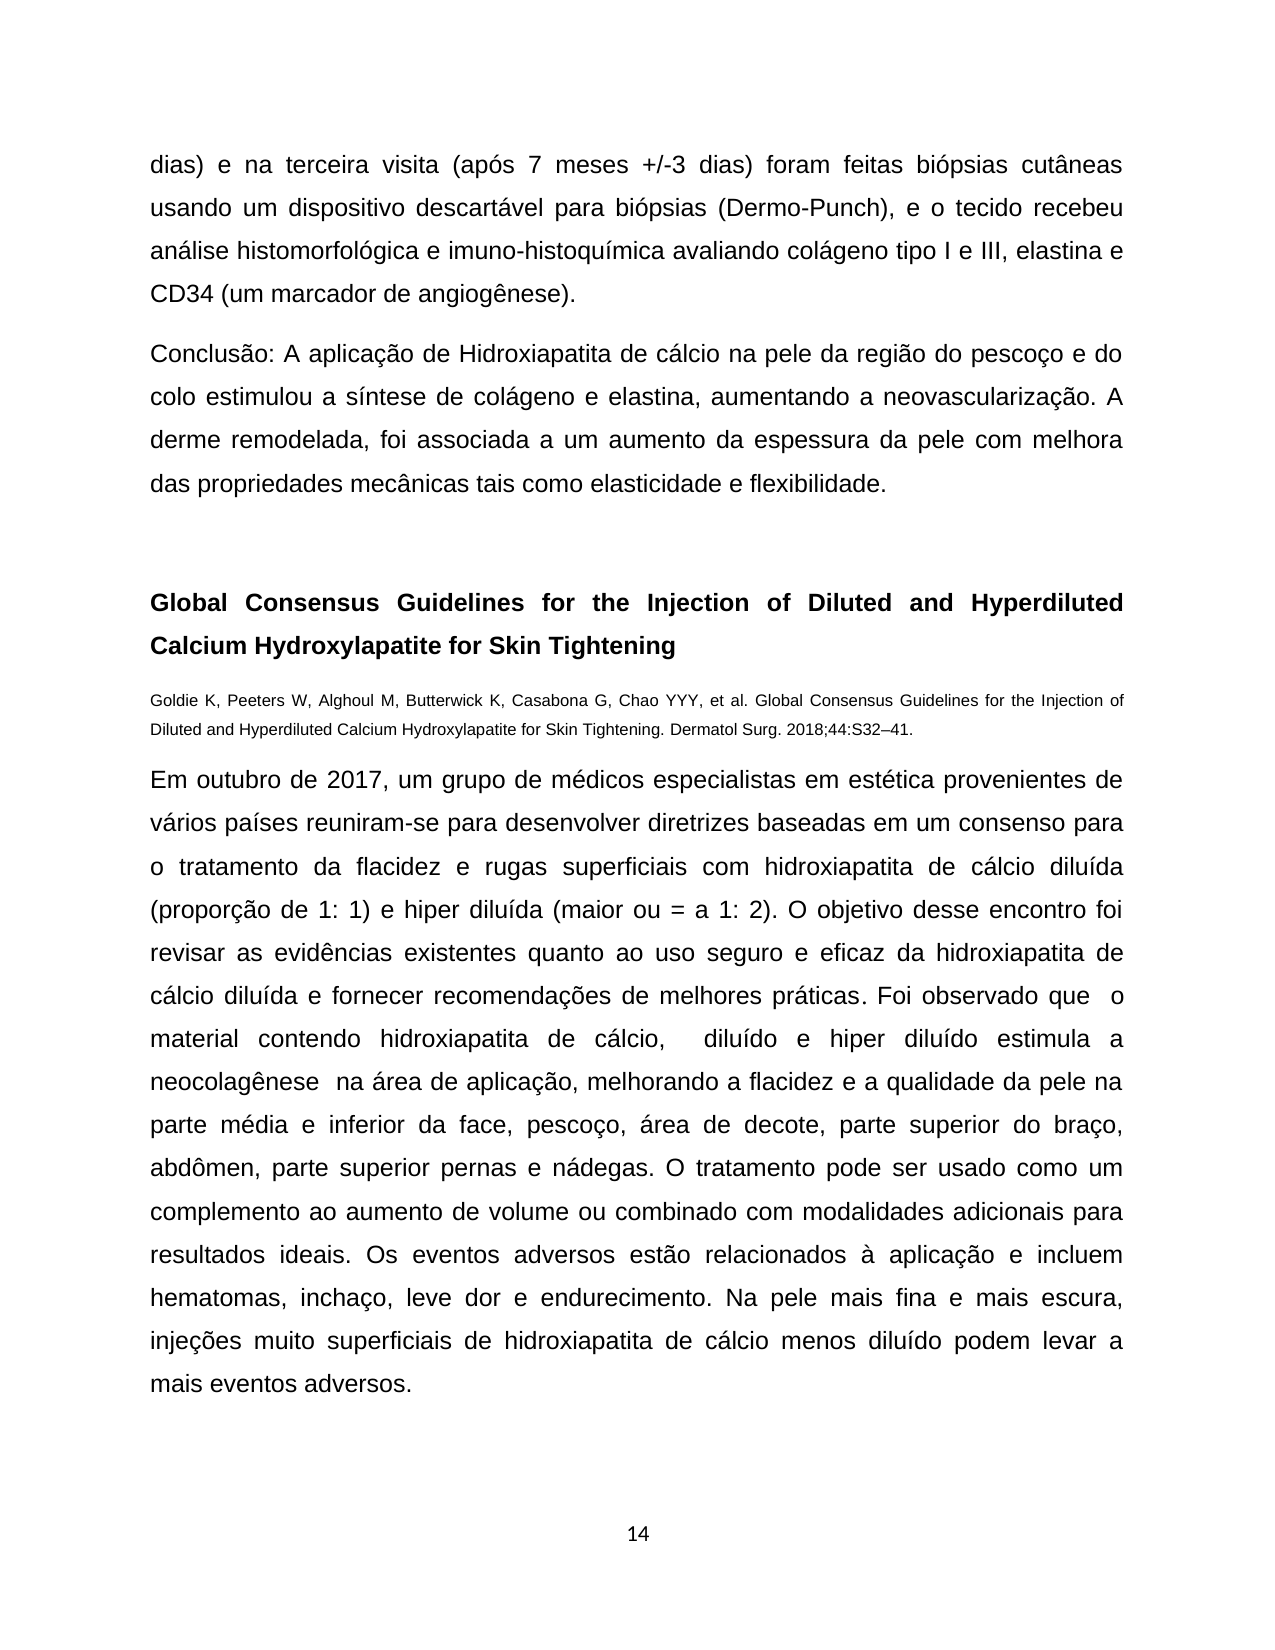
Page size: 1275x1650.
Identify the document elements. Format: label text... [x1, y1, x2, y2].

text Goldie K, Peeters W, Alghoul M, Butterwick K, Casabona G, Chao YYY, et al. Global Consensus Guidelines for the Injection of Diluted and Hyperdiluted Calcium Hydroxylapatite for Skin Tightening. Dermatol Surg. 2018;44:S32–41. [150, 691, 1125, 739]
text Em outubro de 2017, um grupo de médicos especialistas em estética provenientes de vários países reuniram-se para desenvolver diretrizes baseadas em um consenso para o tratamento da flacidez e rugas superficiais com hidroxiapatita de cálcio diluída (proporção de 1: 1) e hiper diluída (maior ou = a 1: 2). O objetivo desse encontro foi revisar as evidências existentes quanto ao uso seguro e eficaz da hidroxiapatita de cálcio diluída e fornecer recomendações de melhores práticas. Foi observado que o material contendo hidroxiapatita de cálcio, diluído e hiper diluído estimula a neocolagênese na área de aplicação, melhorando a flacidez e a qualidade da pele na parte média e inferior da face, pescoço, área de decote, parte superior do braço, abdômen, parte superior pernas e nádegas. O tratamento pode ser usado como um complemento ao aumento de volume ou combinado com modalidades adicionais para resultados ideais. Os eventos adversos estão relacionados à aplicação e incluem hematomas, inchaço, leve dor e endurecimento. Na pele mais fina e mais escura, injeções muito superficiais de hidroxiapatita de cálcio menos diluído podem levar a mais eventos adversos. [150, 765, 1125, 1398]
text Conclusão: A aplicação de Hidroxiapatita de cálcio na pele da região do pescoço e do colo estimulou a síntese de colágeno e elastina, aumentando a neovascularização. A derme remodelada, foi associada a um aumento da espessura da pele com melhora das propriedades mecânicas tais como elasticidade e flexibilidade. [150, 339, 1125, 497]
text Global Consensus Guidelines for the Injection of Diluted and Hyperdiluted Calcium Hydroxylapatite for Skin Tightening [150, 588, 1125, 660]
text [150, 150, 1125, 308]
